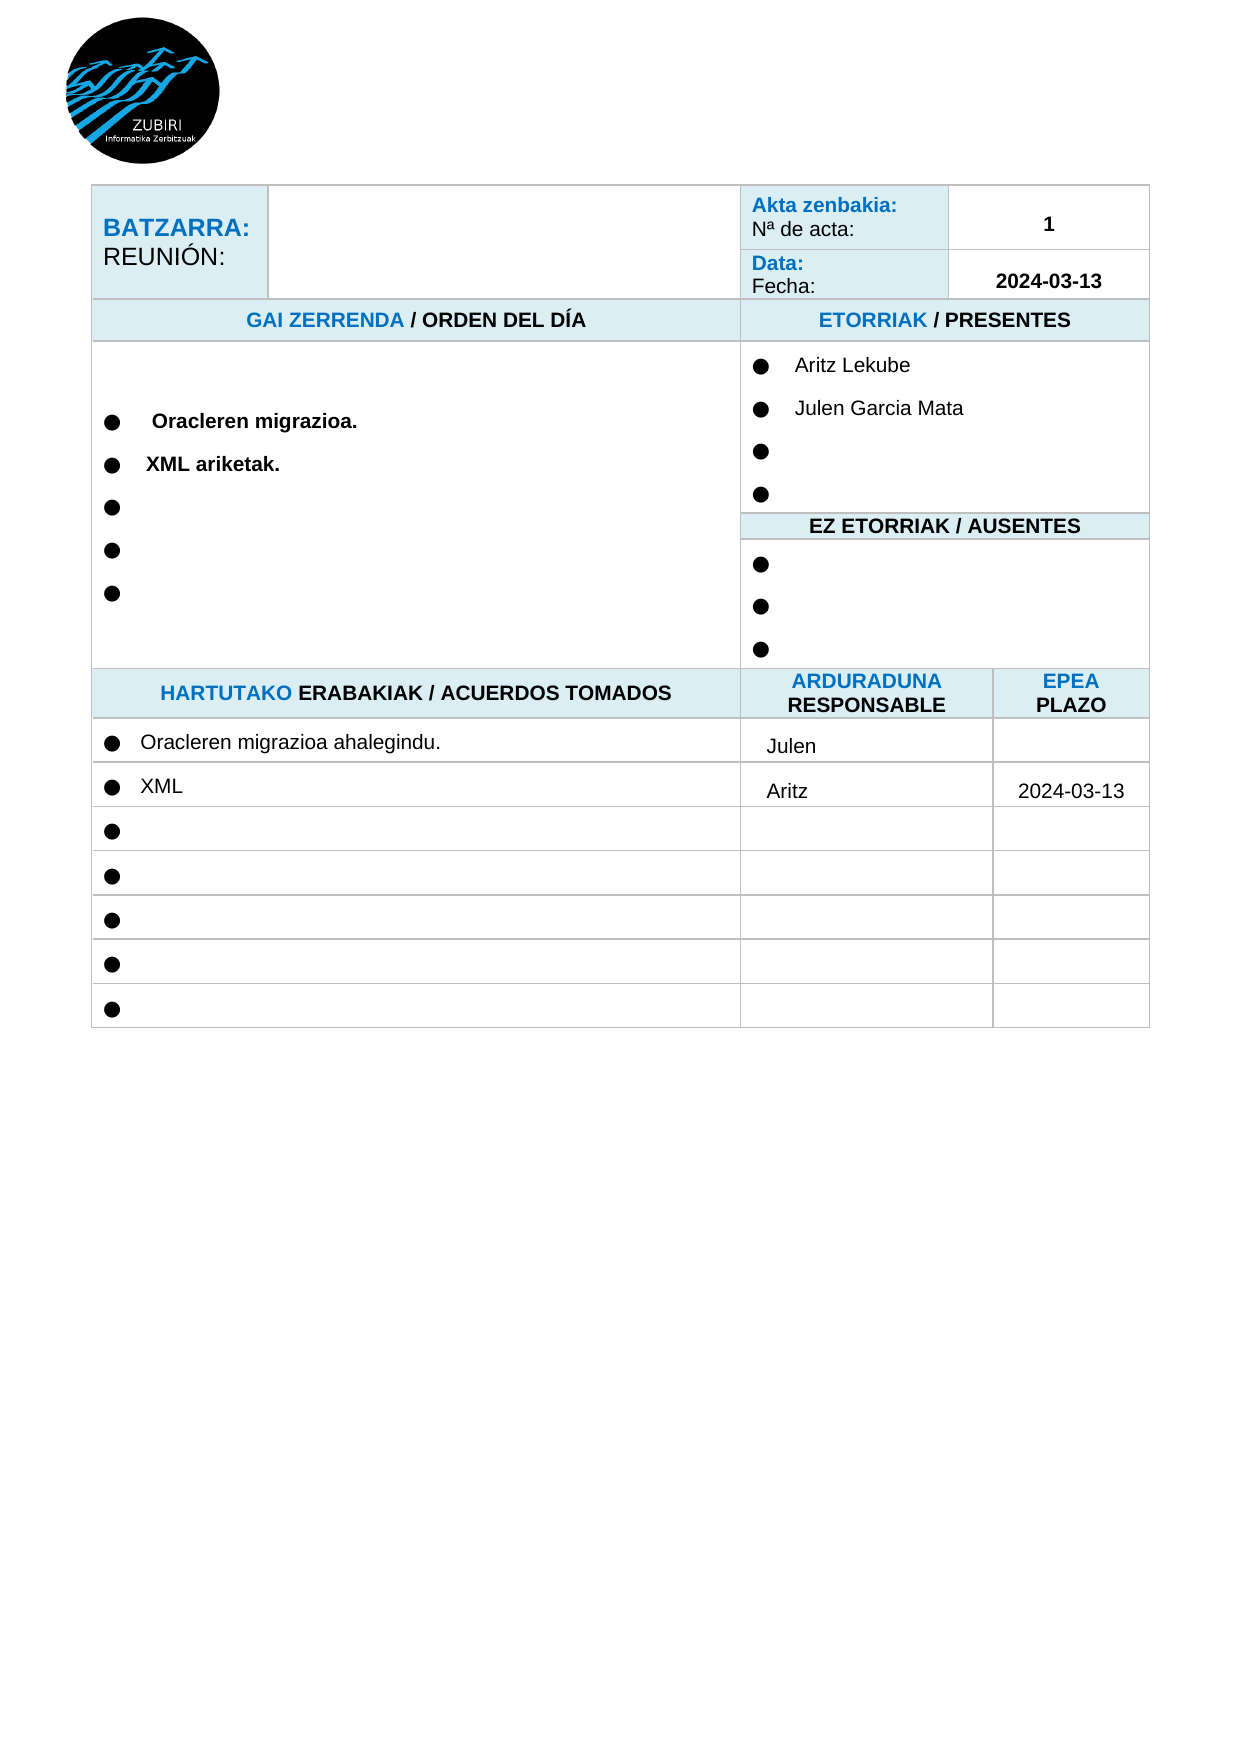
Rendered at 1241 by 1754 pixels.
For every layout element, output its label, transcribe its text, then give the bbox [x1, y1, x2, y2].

table_cell [92, 895, 740, 938]
table_cell [994, 984, 1149, 1027]
table_cell [741, 807, 992, 850]
table_cell [92, 939, 740, 983]
table_cell [994, 896, 1149, 938]
table_cell EPEA PLAZO [994, 669, 1149, 717]
table_cell ARDURADUNA RESPONSABLE [741, 669, 992, 717]
table_cell Aritz Lekube Julen Garcia Mata [741, 342, 1149, 512]
table_cell [92, 851, 740, 894]
table_cell 2024-03-13 [994, 763, 1149, 806]
table_cell [994, 851, 1149, 894]
table_cell XML [92, 762, 740, 806]
table_cell GAI ZERRENDA / ORDEN DEL DÍA [92, 299, 740, 340]
table_cell ETORRIAK / PRESENTES [741, 300, 1149, 340]
table_header BATZARRA: REUNIÓN: [92, 186, 267, 298]
table_cell Aritz [741, 763, 992, 806]
table_cell [741, 540, 1149, 667]
table_cell Oracleren migrazioa ahalegindu. [92, 718, 740, 761]
table_cell HARTUTAKO ERABAKIAK / ACUERDOS TOMADOS [92, 669, 740, 717]
table_cell [92, 807, 740, 850]
table_cell [92, 984, 740, 1027]
table_cell [994, 719, 1149, 761]
table_cell 2024-03-13 [949, 250, 1149, 298]
table_cell [741, 940, 992, 983]
table_cell Oracleren migrazioa. XML ariketak. [92, 341, 740, 667]
table_header Akta zenbakia: Nª de acta: [741, 186, 948, 249]
table_cell Data: Fecha: [741, 250, 948, 298]
table_cell EZ ETORRIAK / AUSENTES [741, 514, 1149, 538]
table_cell [994, 940, 1149, 983]
table_header 1 [949, 186, 1149, 249]
table_cell [741, 851, 992, 894]
picture [65, 17, 255, 164]
table_cell Julen [741, 719, 992, 761]
table_header [269, 186, 740, 298]
table_cell [741, 896, 992, 938]
table_cell [741, 984, 992, 1027]
table_cell [994, 807, 1149, 850]
